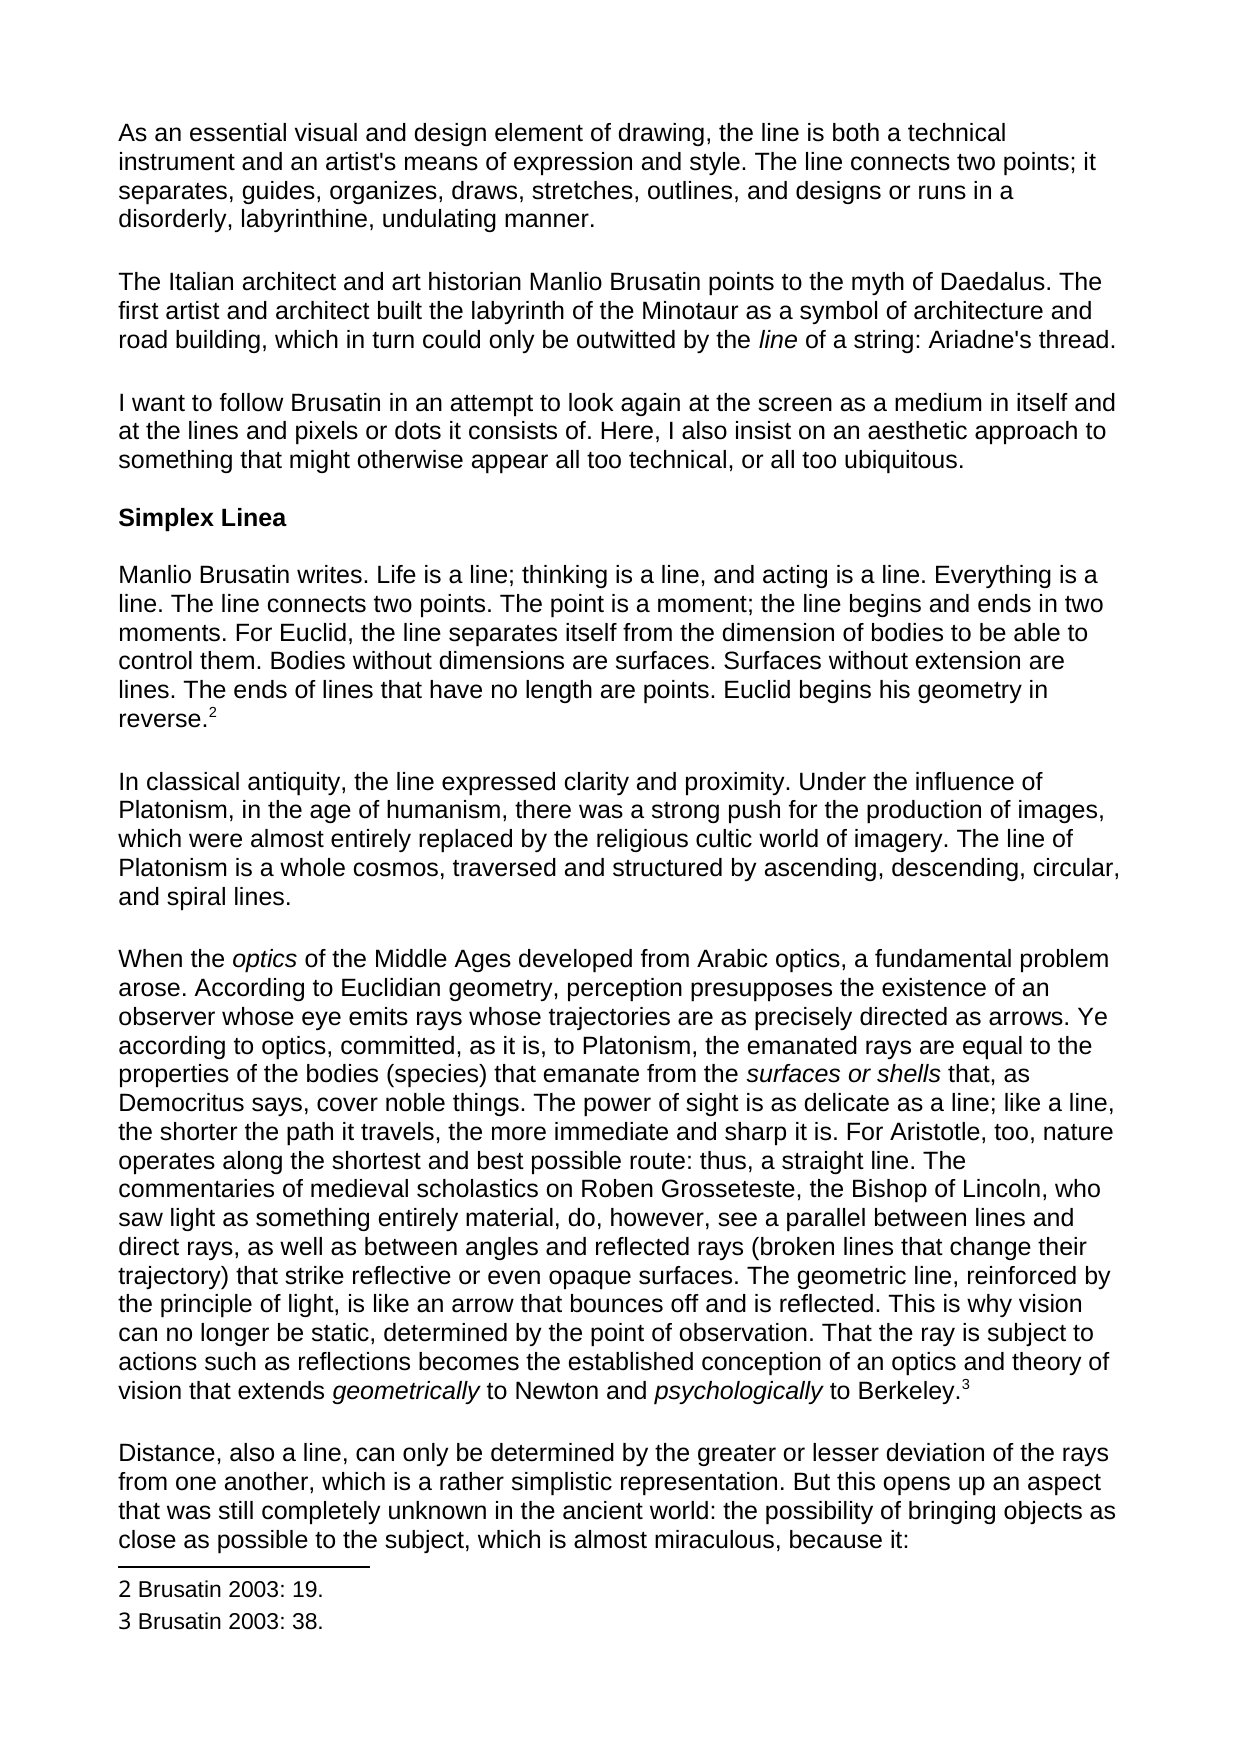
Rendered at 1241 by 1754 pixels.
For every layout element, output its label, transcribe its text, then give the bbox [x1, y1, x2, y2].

text Simplex Linea [118, 502, 1122, 531]
text Distance, also a line, can only be determined by the greater or lesser deviation of the rays from one another, which is a rather simplistic representation. But this opens up an aspect that was still completely unknown in the ancient world: the possibility of bringing objects as close as possible to the subject, which is almost miraculous, because it: [118, 1438, 1122, 1553]
text I want to follow Brusatin in an attempt to look again at the screen as a medium in itself and at the lines and pixels or dots it consists of. Here, I also insist on an aesthetic approach to something that might otherwise appear all too technical, or all too ubiquitous. [118, 387, 1122, 474]
text As an essential visual and design element of drawing, the line is both a technical instrument and an artist's means of expression and style. The line connects two points; it separates, guides, organizes, draws, stretches, outlines, and designs or runs in a disorderly, labyrinthine, undulating manner. [118, 118, 1122, 233]
text The Italian architect and art historian Manlio Brusatin points to the myth of Daedalus. The first artist and architect built the labyrinth of the Minotaur as a symbol of architecture and road building, which in turn could only be outwitted by the line of a string: Ariadne's thread. [118, 267, 1122, 353]
text In classical antiquity, the line expressed clarity and proximity. Under the influence of Platonism, in the age of humanism, there was a strong push for the production of images, which were almost entirely replaced by the religious cultic world of imagery. The line of Platonism is a whole cosmos, traversed and structured by ascending, descending, circular, and spiral lines. [118, 767, 1122, 910]
text When the optics of the Middle Ages developed from Arabic optics, a fundamental problem arose. According to Euclidian geometry, perception presupposes the existence of an observer whose eye emits rays whose trajectories are as precisely directed as arrows. Ye according to optics, committed, as it is, to Platonism, the emanated rays are equal to the properties of the bodies (species) that emanate from the surfaces or shells that, as Democritus says, cover noble things. The power of sight is as delicate as a line; like a line, the shorter the path it travels, the more immediate and sharp it is. For Aristotle, too, nature operates along the shortest and best possible route: thus, a straight line. The commentaries of medieval scholastics on Roben Grosseteste, the Bishop of Lincoln, who saw light as something entirely material, do, however, see a parallel between lines and direct rays, as well as between angles and reflected rays (broken lines that change their trajectory) that strike reflective or even opaque surfaces. The geometric line, reinforced by the principle of light, is like an arrow that bounces off and is reflected. This is why vision can no longer be static, determined by the point of observation. That the ray is subject to actions such as reflections becomes the established conception of an optics and theory of vision that extends geometrically to Newton and psychologically to Berkeley. [118, 944, 1122, 1404]
text Manlio Brusatin writes. Life is a line; thinking is a line, and acting is a line. Everything is a line. The line connects two points. The point is a moment; the line begins and ends in two moments. For Euclid, the line separates itself from the dimension of bodies to be able to control them. Bodies without dimensions are surfaces. Surfaces without extension are lines. The ends of lines that have no length are points. Euclid begins his geometry in reverse. [118, 560, 1122, 732]
